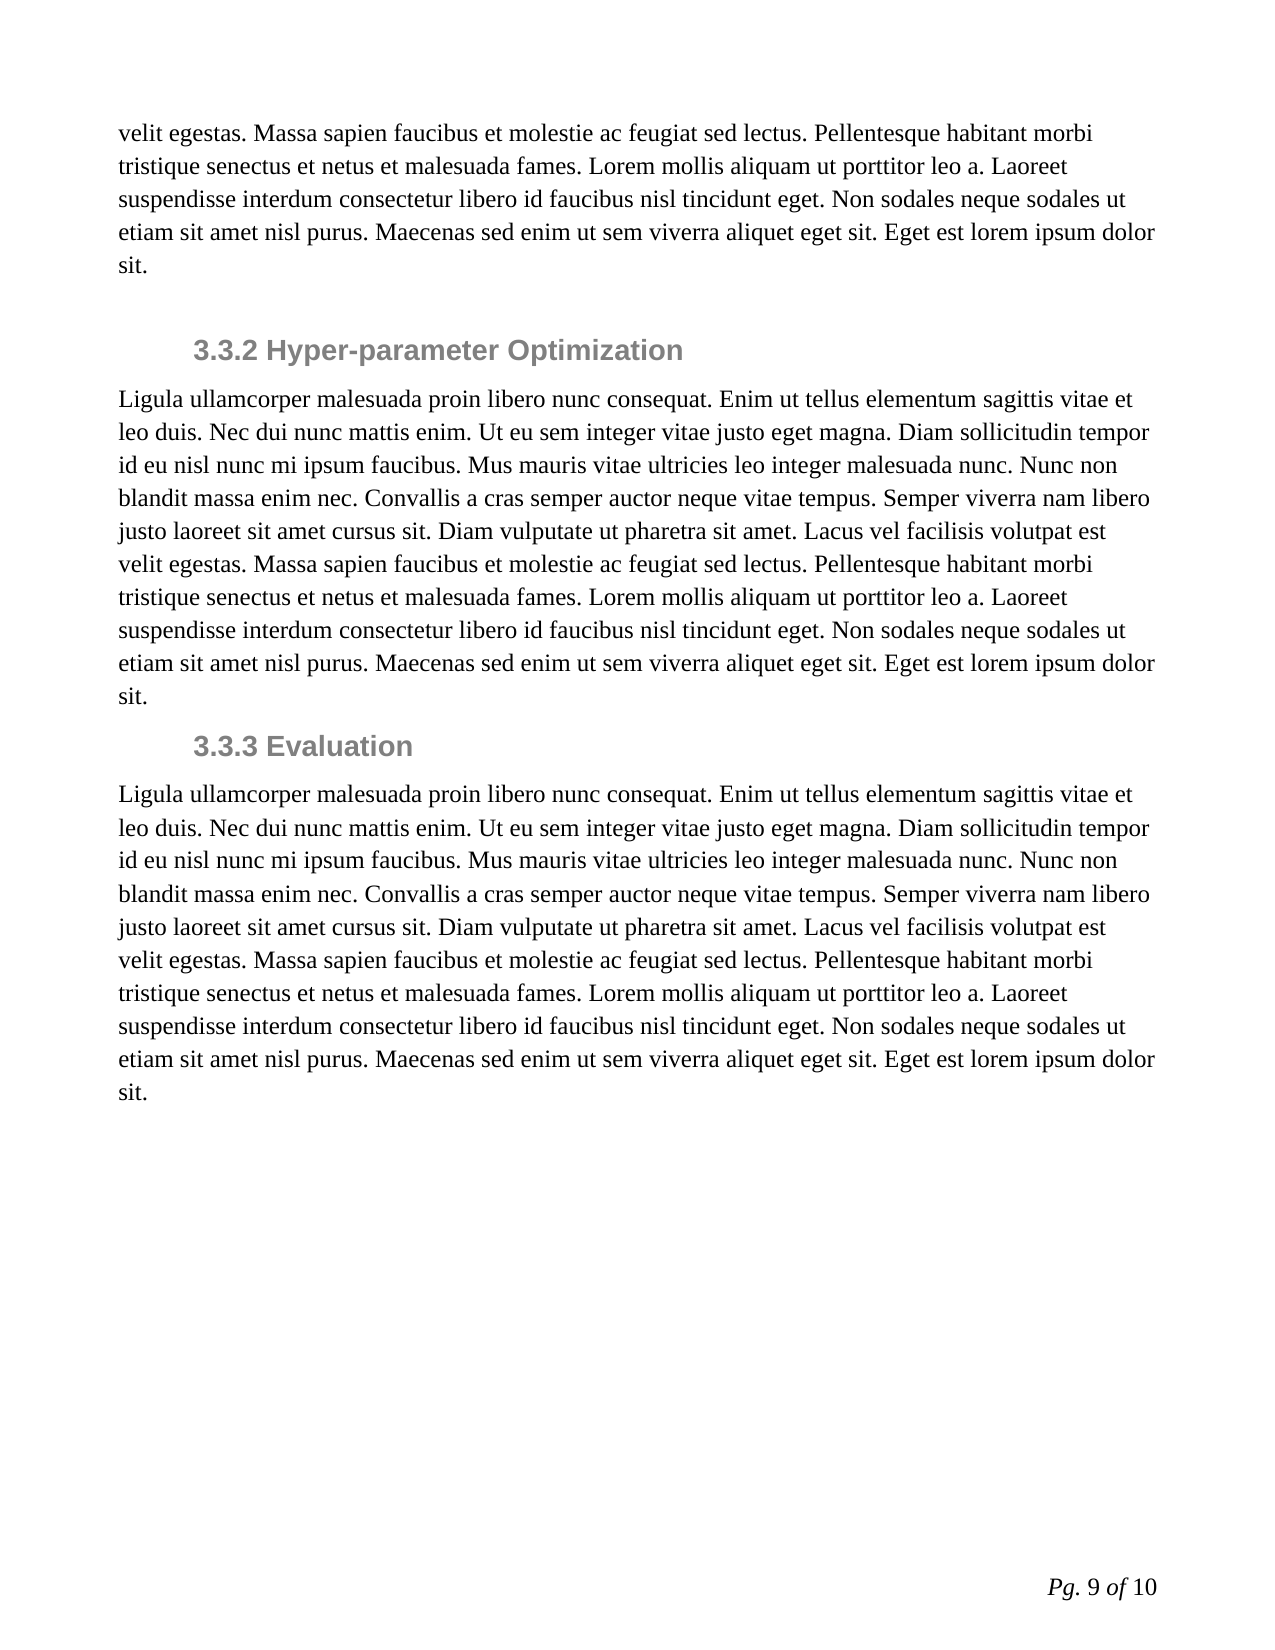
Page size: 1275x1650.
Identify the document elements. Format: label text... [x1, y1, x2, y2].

subtitle 3.3.3 Evaluation [118, 728, 1157, 762]
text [118, 118, 1157, 279]
subtitle 3.3.2 Hyper-parameter Optimization [118, 333, 1157, 366]
